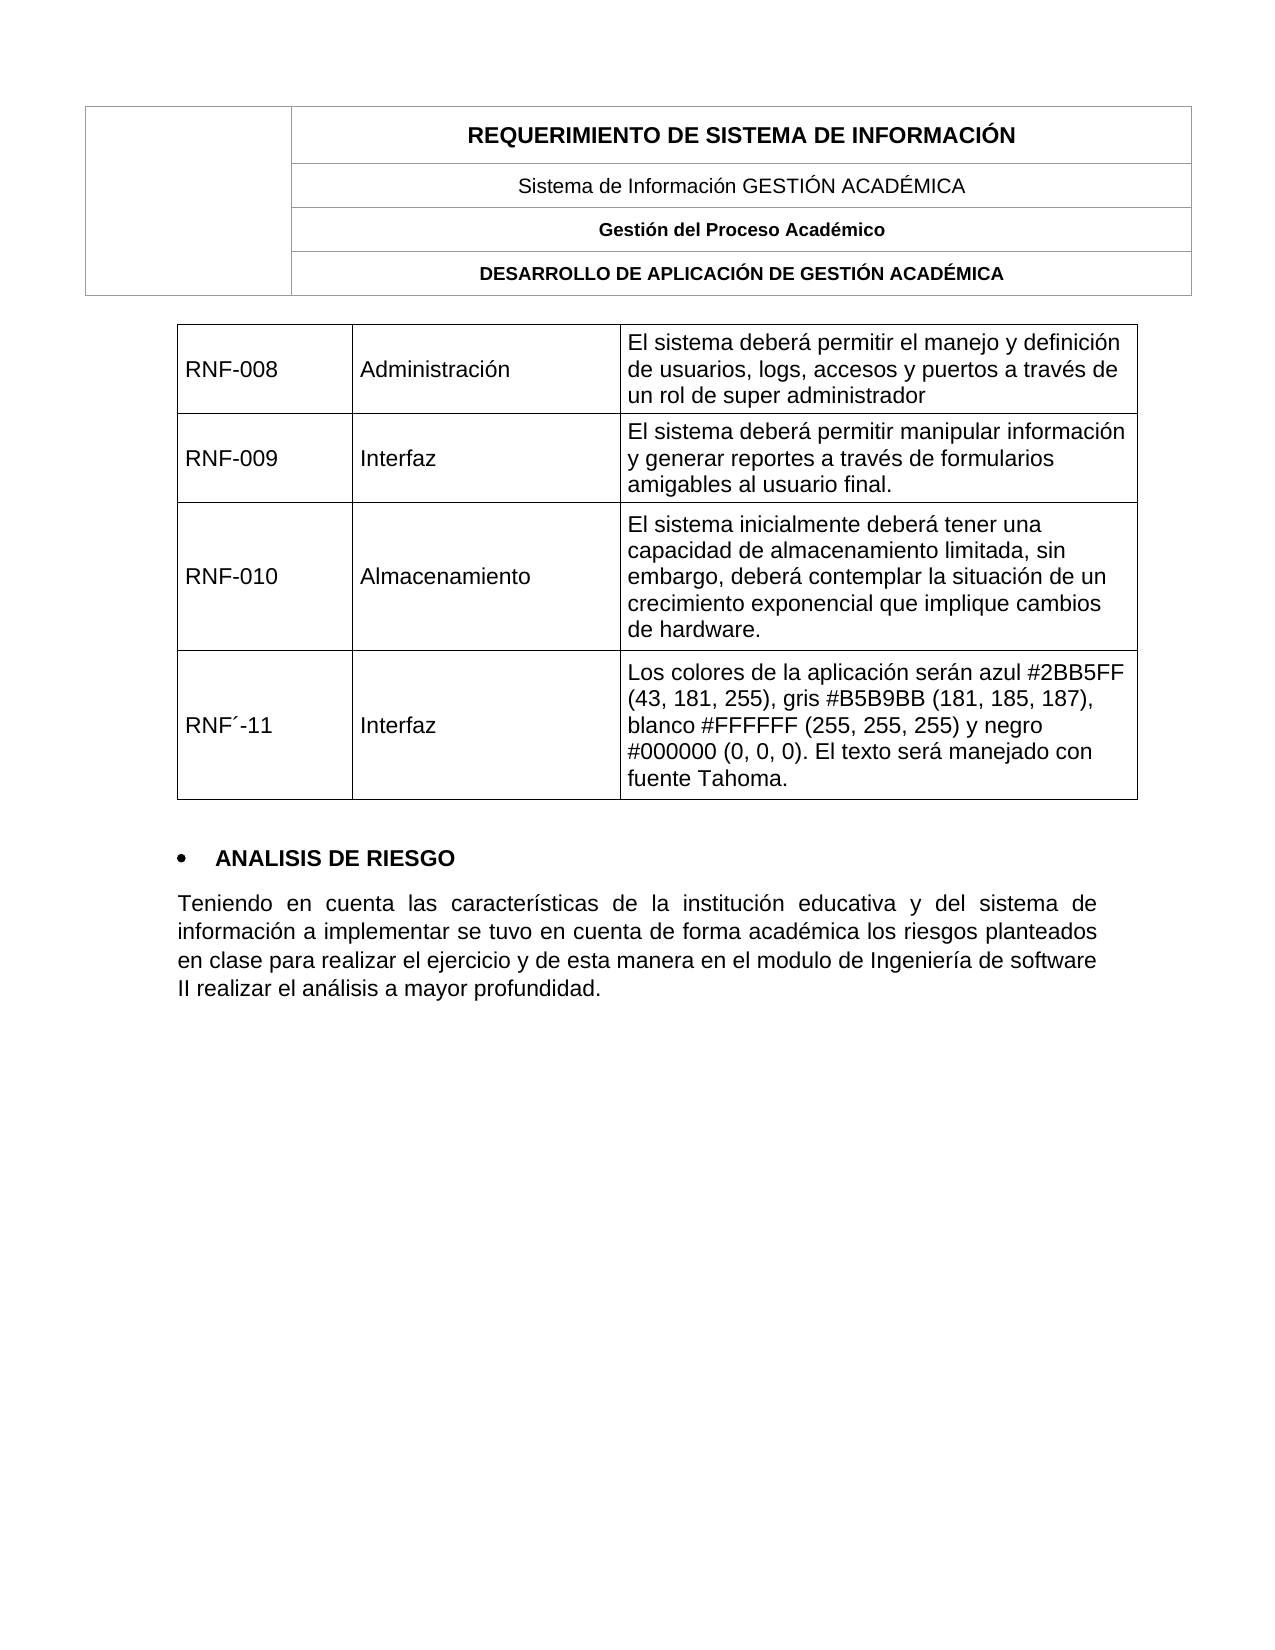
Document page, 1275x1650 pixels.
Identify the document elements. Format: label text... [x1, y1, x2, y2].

text Teniendo en cuenta las características de la institución educativa y del sistema de información a implementar se tuvo en cuenta de forma académica los riesgos planteados en clase para realizar el ejercicio y de esta manera en el modulo de Ingeniería de software II realizar el análisis a mayor profundidad. [177, 890, 1098, 1002]
table_cell Almacenamiento [353, 503, 620, 650]
table_cell Administración [353, 325, 620, 413]
table_cell Los colores de la aplicación serán azul #2BB5FF (43, 181, 255), gris #B5B9BB (181, 185, 187), blanco #FFFFFF (255, 255, 255) y negro #000000 (0, 0, 0). El texto será manejado con fuente Tahoma. [621, 651, 1137, 799]
table_cell RNF´-11 [178, 651, 352, 799]
table_cell El sistema deberá permitir manipular información y generar reportes a través de formularios amigables al usuario final. [621, 414, 1137, 502]
table_cell RNF-010 [178, 503, 352, 650]
table_cell El sistema deberá permitir el manejo y definición de usuarios, logs, accesos y puertos a través de un rol de super administrador [621, 325, 1137, 413]
table_cell Interfaz [353, 414, 620, 502]
table_cell El sistema inicialmente deberá tener una capacidad de almacenamiento limitada, sin embargo, deberá contemplar la situación de un crecimiento exponencial que implique cambios de hardware. [621, 503, 1137, 650]
list ANALISIS DE RIESGO [177, 845, 1098, 871]
table_cell RNF-008 [178, 325, 352, 413]
table_cell RNF-009 [178, 414, 352, 502]
table_cell Interfaz [353, 651, 620, 799]
